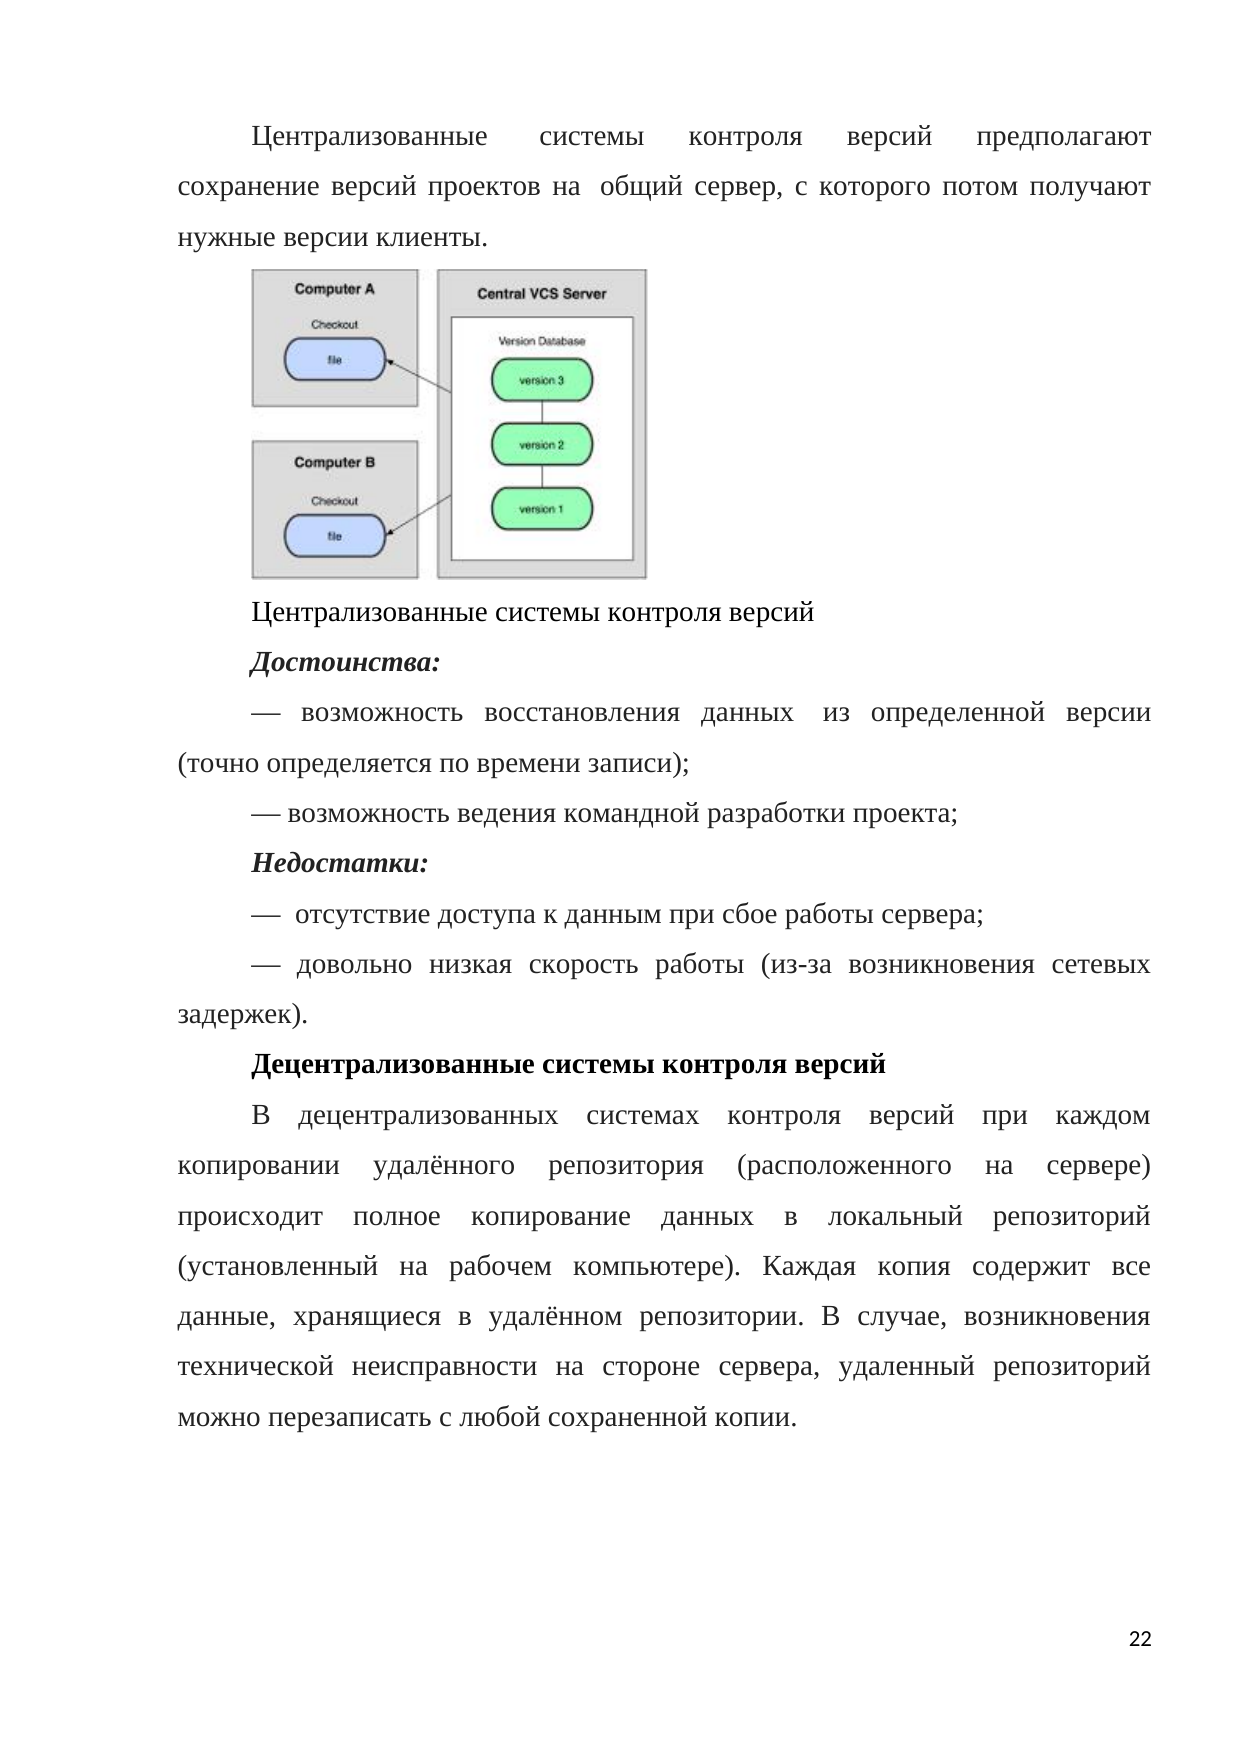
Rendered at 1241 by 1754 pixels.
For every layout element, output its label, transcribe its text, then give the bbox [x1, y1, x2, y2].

text — отсутствие доступа к данным при сбое работы сервера; [177, 896, 1152, 929]
text — возможность ведения командной разработки проекта; [177, 795, 1152, 829]
picture [251, 269, 648, 580]
text Достоинства: [177, 644, 1152, 678]
text Децентрализованные системы контроля версий [177, 1047, 1152, 1080]
text — возможность восстановления данных из определенной версии (точно определяется по времени записи); [177, 694, 1152, 778]
text — довольно низкая скорость работы (из-за возникновения сетевых задержек). [177, 946, 1152, 1030]
text Недостатки: [177, 845, 1152, 879]
text В децентрализованных системах контроля версий при каждом копировании удалённого репозитория (расположенного на сервере) происходит полное копирование данных в локальный репозиторий (установленный на рабочем компьютере). Каждая копия содержит все данные, хранящиеся в удалённом репозитории. В случае, возникновения технической неисправности на стороне сервера, удаленный репозиторий можно перезаписать с любой сохраненной копии. [177, 1097, 1152, 1432]
text Централизованные системы контроля версий предполагают сохранение версий проектов на общий сервер, с которого потом получают нужные версии клиенты. [177, 118, 1152, 252]
text Централизованные системы контроля версий [177, 594, 1152, 627]
